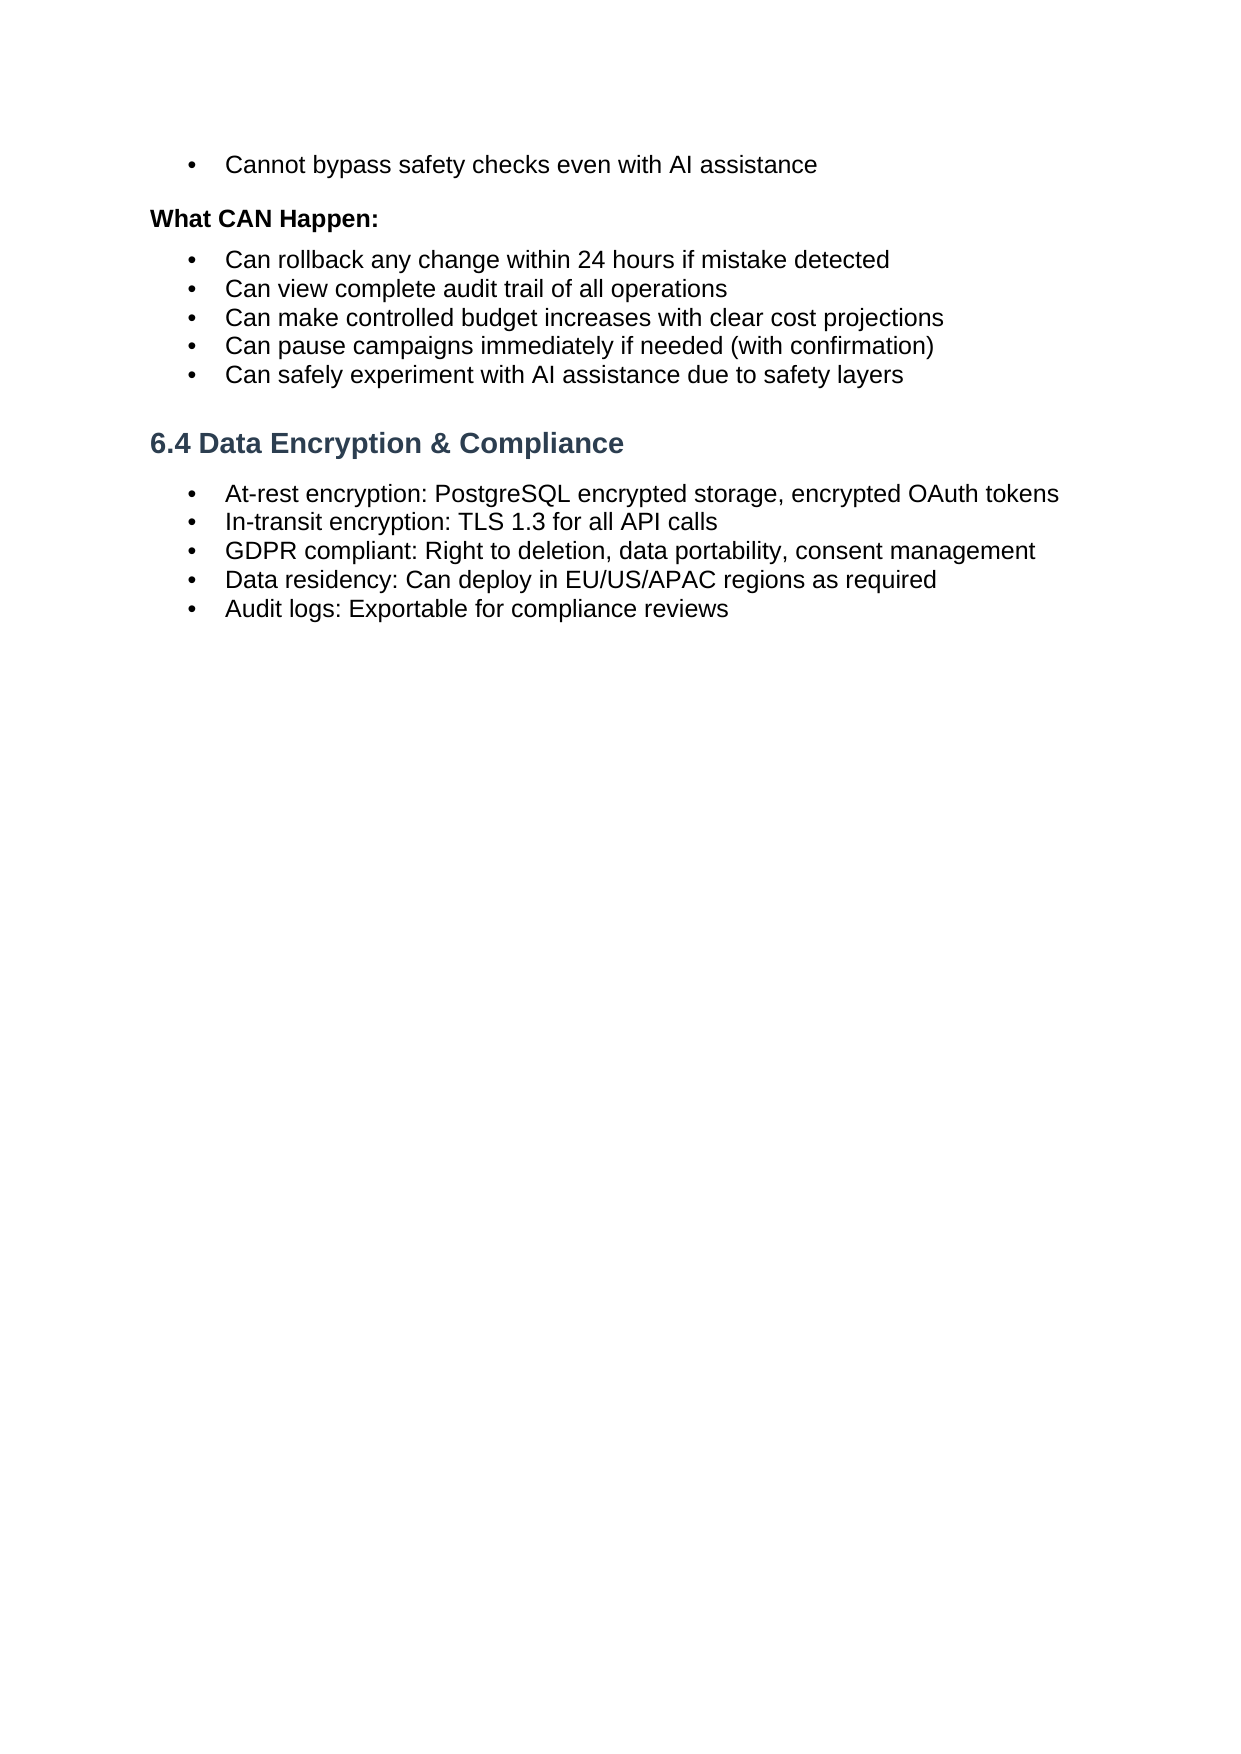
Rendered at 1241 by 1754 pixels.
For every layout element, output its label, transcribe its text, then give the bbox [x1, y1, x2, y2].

list GDPR compliant: Right to deletion, data portability, consent management [187, 536, 1090, 565]
text What CAN Happen: [150, 204, 1090, 232]
list At-rest encryption: PostgreSQL encrypted storage, encrypted OAuth tokens [187, 478, 1090, 507]
list In-transit encryption: TLS 1.3 for all API calls [187, 507, 1090, 536]
list Can pause campaigns immediately if needed (with confirmation) [187, 331, 1090, 360]
list Audit logs: Exportable for compliance reviews [187, 593, 1090, 622]
list Can rollback any change within 24 hours if mistake detected [187, 245, 1090, 274]
list Data residency: Can deploy in EU/US/APAC regions as required [187, 565, 1090, 593]
subtitle 6.4 Data Encryption & Compliance [150, 426, 1090, 460]
list Cannot bypass safety checks even with AI assistance [187, 150, 1090, 179]
list Can make controlled budget increases with clear cost projections [187, 302, 1090, 331]
list Can safely experiment with AI assistance due to safety layers [187, 360, 1090, 389]
list Can view complete audit trail of all operations [187, 274, 1090, 302]
